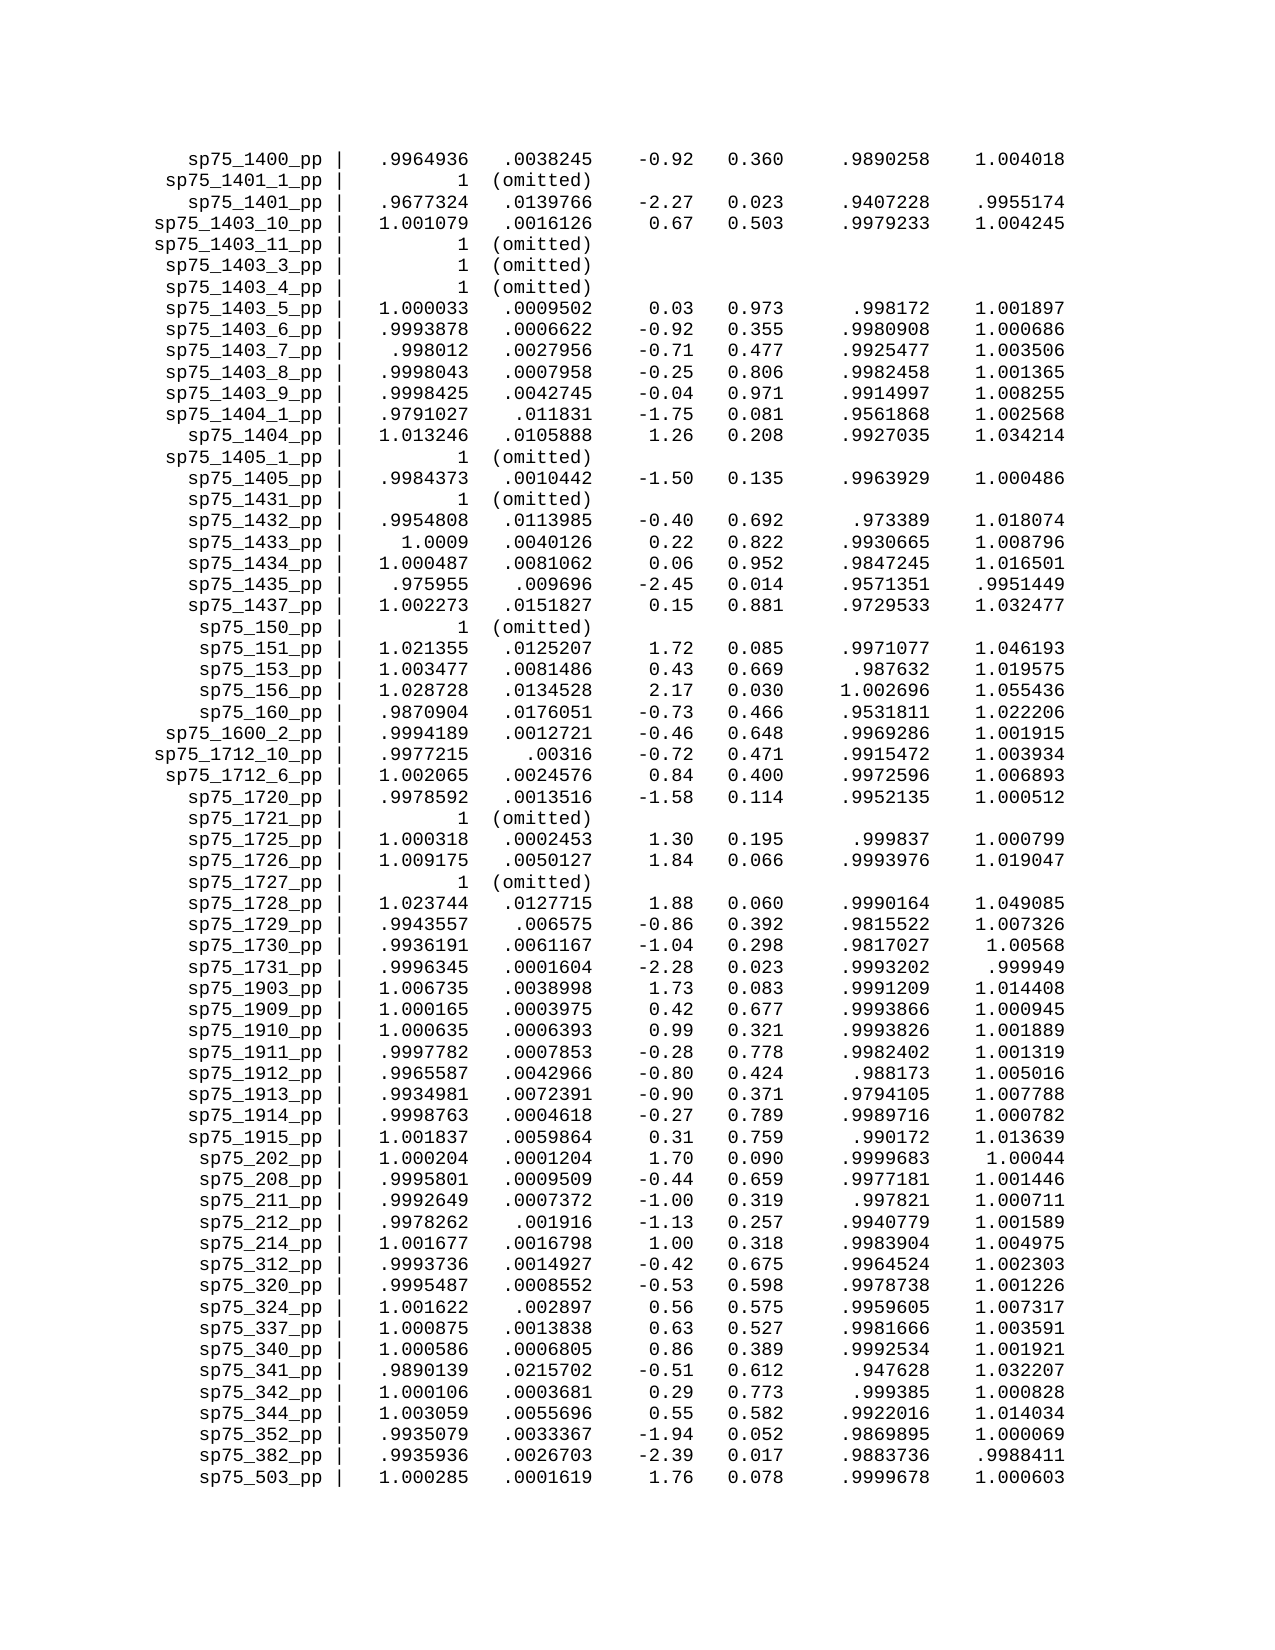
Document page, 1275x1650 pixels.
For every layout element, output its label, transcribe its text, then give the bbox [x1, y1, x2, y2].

text sp75_1403_8_pp | .9998043 .0007958 -0.25 0.806 .9982458 1.001365 [131, 362, 1162, 384]
text sp75_153_pp | 1.003477 .0081486 0.43 0.669 .987632 1.019575 [131, 660, 1162, 681]
text sp75_1432_pp | .9954808 .0113985 -0.40 0.692 .973389 1.018074 [131, 511, 1162, 532]
text sp75_1403_11_pp | 1 (omitted) [131, 235, 1162, 256]
text sp75_1725_pp | 1.000318 .0002453 1.30 0.195 .999837 1.000799 [131, 830, 1162, 851]
text sp75_320_pp | .9995487 .0008552 -0.53 0.598 .9978738 1.001226 [131, 1276, 1162, 1297]
text sp75_382_pp | .9935936 .0026703 -2.39 0.017 .9883736 .9988411 [131, 1446, 1162, 1467]
text sp75_1434_pp | 1.000487 .0081062 0.06 0.952 .9847245 1.016501 [131, 554, 1162, 575]
text sp75_1903_pp | 1.006735 .0038998 1.73 0.083 .9991209 1.014408 [131, 979, 1162, 1000]
text sp75_340_pp | 1.000586 .0006805 0.86 0.389 .9992534 1.001921 [131, 1340, 1162, 1361]
text sp75_151_pp | 1.021355 .0125207 1.72 0.085 .9971077 1.046193 [131, 639, 1162, 660]
text sp75_312_pp | .9993736 .0014927 -0.42 0.675 .9964524 1.002303 [131, 1255, 1162, 1276]
text sp75_211_pp | .9992649 .0007372 -1.00 0.319 .997821 1.000711 [131, 1191, 1162, 1212]
text sp75_1404_1_pp | .9791027 .011831 -1.75 0.081 .9561868 1.002568 [131, 405, 1162, 426]
text sp75_1912_pp | .9965587 .0042966 -0.80 0.424 .988173 1.005016 [131, 1064, 1162, 1085]
text sp75_214_pp | 1.001677 .0016798 1.00 0.318 .9983904 1.004975 [131, 1234, 1162, 1255]
text sp75_1403_7_pp | .998012 .0027956 -0.71 0.477 .9925477 1.003506 [131, 341, 1162, 362]
text sp75_1401_pp | .9677324 .0139766 -2.27 0.023 .9407228 .9955174 [131, 192, 1162, 214]
text sp75_1600_2_pp | .9994189 .0012721 -0.46 0.648 .9969286 1.001915 [131, 724, 1162, 745]
text sp75_352_pp | .9935079 .0033367 -1.94 0.052 .9869895 1.000069 [131, 1425, 1162, 1446]
text sp75_150_pp | 1 (omitted) [131, 617, 1162, 639]
text sp75_1913_pp | .9934981 .0072391 -0.90 0.371 .9794105 1.007788 [131, 1085, 1162, 1106]
text sp75_344_pp | 1.003059 .0055696 0.55 0.582 .9922016 1.014034 [131, 1404, 1162, 1425]
text sp75_1721_pp | 1 (omitted) [131, 809, 1162, 830]
text sp75_1728_pp | 1.023744 .0127715 1.88 0.060 .9990164 1.049085 [131, 894, 1162, 915]
text sp75_212_pp | .9978262 .001916 -1.13 0.257 .9940779 1.001589 [131, 1212, 1162, 1234]
text sp75_1404_pp | 1.013246 .0105888 1.26 0.208 .9927035 1.034214 [131, 426, 1162, 447]
text sp75_1730_pp | .9936191 .0061167 -1.04 0.298 .9817027 1.00568 [131, 936, 1162, 957]
text sp75_1910_pp | 1.000635 .0006393 0.99 0.321 .9993826 1.001889 [131, 1021, 1162, 1042]
text sp75_1914_pp | .9998763 .0004618 -0.27 0.789 .9989716 1.000782 [131, 1106, 1162, 1127]
text sp75_208_pp | .9995801 .0009509 -0.44 0.659 .9977181 1.001446 [131, 1170, 1162, 1191]
text sp75_156_pp | 1.028728 .0134528 2.17 0.030 1.002696 1.055436 [131, 681, 1162, 702]
text sp75_1400_pp | .9964936 .0038245 -0.92 0.360 .9890258 1.004018 [131, 150, 1162, 171]
text sp75_1403_6_pp | .9993878 .0006622 -0.92 0.355 .9980908 1.000686 [131, 320, 1162, 341]
text sp75_160_pp | .9870904 .0176051 -0.73 0.466 .9531811 1.022206 [131, 702, 1162, 724]
text sp75_202_pp | 1.000204 .0001204 1.70 0.090 .9999683 1.00044 [131, 1149, 1162, 1170]
text sp75_324_pp | 1.001622 .002897 0.56 0.575 .9959605 1.007317 [131, 1297, 1162, 1319]
text sp75_341_pp | .9890139 .0215702 -0.51 0.612 .947628 1.032207 [131, 1361, 1162, 1382]
text sp75_1431_pp | 1 (omitted) [131, 490, 1162, 511]
text sp75_342_pp | 1.000106 .0003681 0.29 0.773 .999385 1.000828 [131, 1382, 1162, 1404]
text sp75_1401_1_pp | 1 (omitted) [131, 171, 1162, 192]
text sp75_1435_pp | .975955 .009696 -2.45 0.014 .9571351 .9951449 [131, 575, 1162, 596]
text sp75_1403_5_pp | 1.000033 .0009502 0.03 0.973 .998172 1.001897 [131, 299, 1162, 320]
text sp75_1731_pp | .9996345 .0001604 -2.28 0.023 .9993202 .999949 [131, 957, 1162, 979]
text sp75_1405_1_pp | 1 (omitted) [131, 447, 1162, 469]
text sp75_1726_pp | 1.009175 .0050127 1.84 0.066 .9993976 1.019047 [131, 851, 1162, 872]
text sp75_1909_pp | 1.000165 .0003975 0.42 0.677 .9993866 1.000945 [131, 1000, 1162, 1021]
text sp75_1915_pp | 1.001837 .0059864 0.31 0.759 .990172 1.013639 [131, 1127, 1162, 1149]
text sp75_1403_9_pp | .9998425 .0042745 -0.04 0.971 .9914997 1.008255 [131, 384, 1162, 405]
text sp75_1712_10_pp | .9977215 .00316 -0.72 0.471 .9915472 1.003934 [131, 745, 1162, 766]
text sp75_1405_pp | .9984373 .0010442 -1.50 0.135 .9963929 1.000486 [131, 469, 1162, 490]
text sp75_1437_pp | 1.002273 .0151827 0.15 0.881 .9729533 1.032477 [131, 596, 1162, 617]
text sp75_1720_pp | .9978592 .0013516 -1.58 0.114 .9952135 1.000512 [131, 787, 1162, 809]
text sp75_1712_6_pp | 1.002065 .0024576 0.84 0.400 .9972596 1.006893 [131, 766, 1162, 787]
text sp75_337_pp | 1.000875 .0013838 0.63 0.527 .9981666 1.003591 [131, 1319, 1162, 1340]
text sp75_503_pp | 1.000285 .0001619 1.76 0.078 .9999678 1.000603 [131, 1467, 1162, 1489]
text sp75_1911_pp | .9997782 .0007853 -0.28 0.778 .9982402 1.001319 [131, 1042, 1162, 1064]
text sp75_1403_4_pp | 1 (omitted) [131, 277, 1162, 299]
text sp75_1403_3_pp | 1 (omitted) [131, 256, 1162, 277]
text sp75_1729_pp | .9943557 .006575 -0.86 0.392 .9815522 1.007326 [131, 915, 1162, 936]
text sp75_1433_pp | 1.0009 .0040126 0.22 0.822 .9930665 1.008796 [131, 532, 1162, 554]
text sp75_1403_10_pp | 1.001079 .0016126 0.67 0.503 .9979233 1.004245 [131, 214, 1162, 235]
text sp75_1727_pp | 1 (omitted) [131, 872, 1162, 894]
